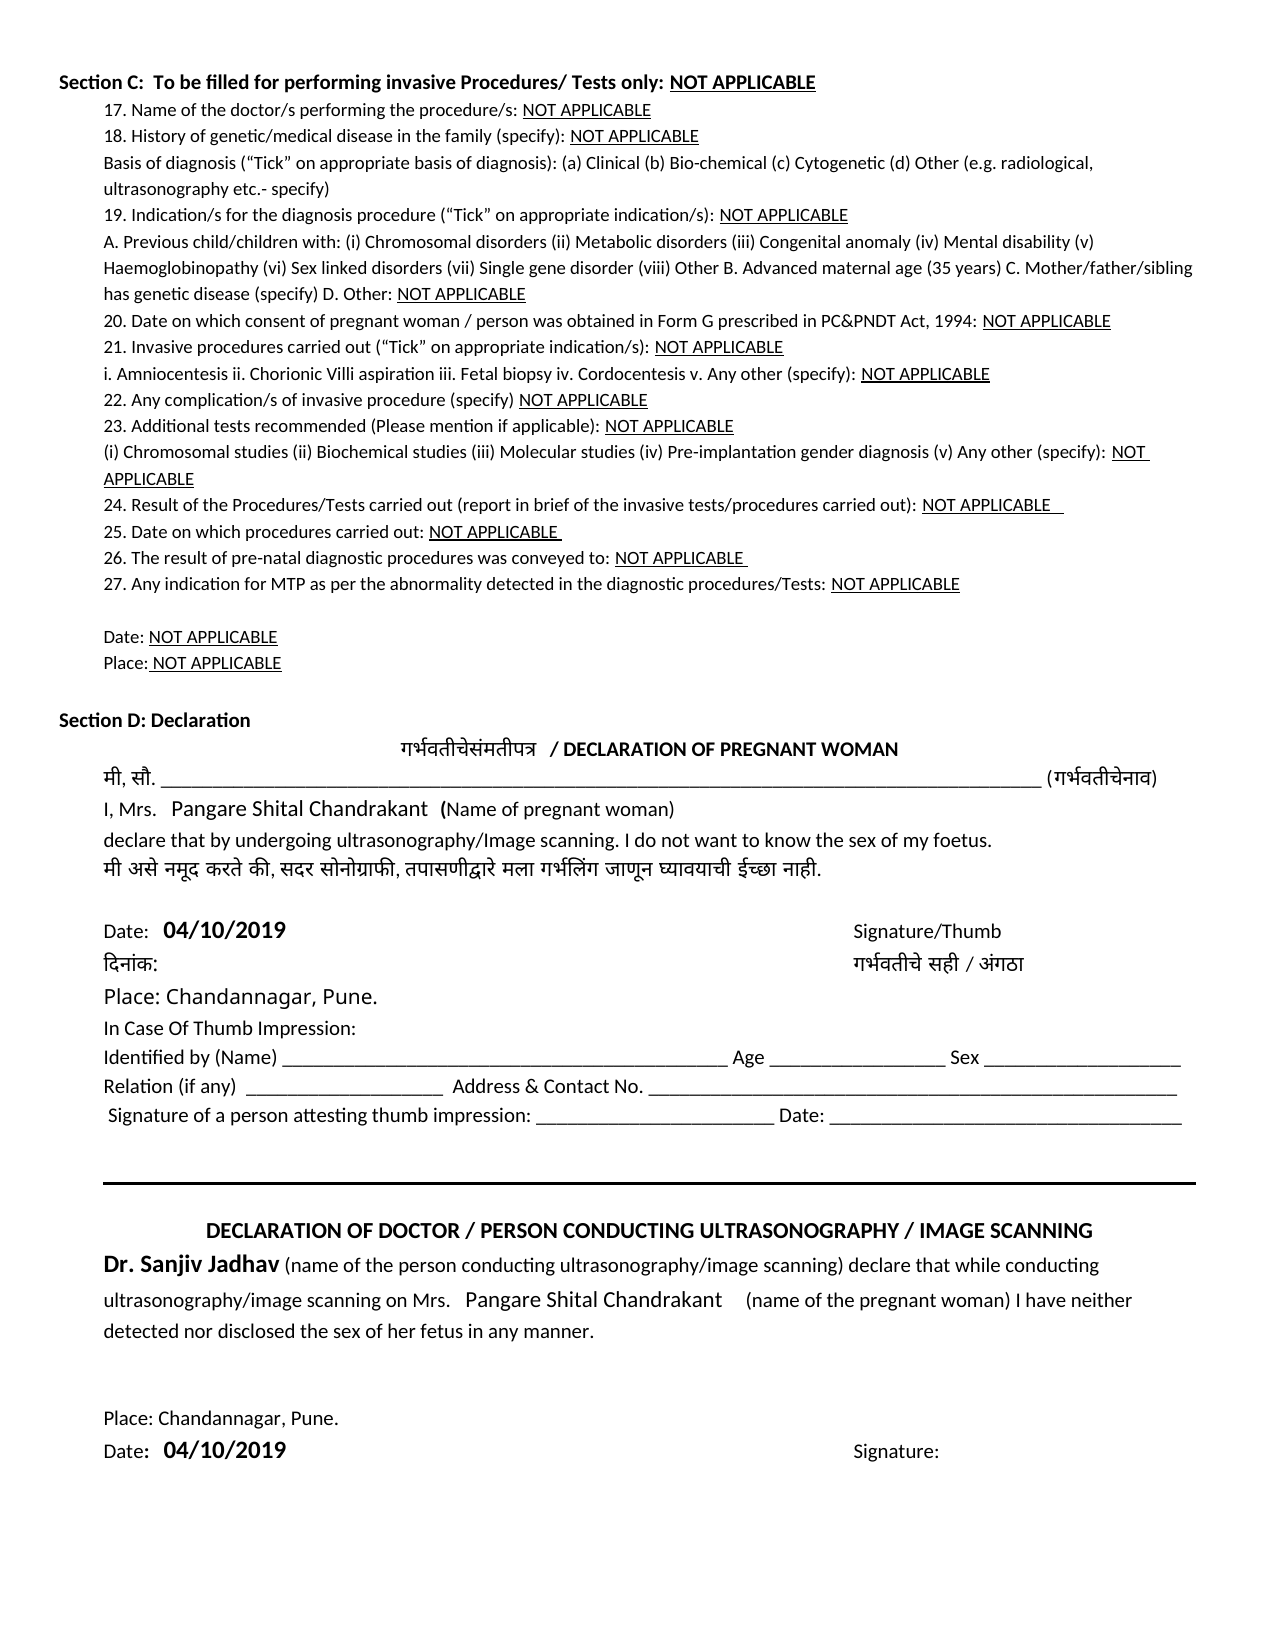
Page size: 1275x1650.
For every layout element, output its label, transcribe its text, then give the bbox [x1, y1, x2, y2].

text 25. Date on which procedures carried out: NOT APPLICABLE [103, 520, 1196, 543]
text DECLARATION OF DOCTOR / PERSON CONDUCTING ULTRASONOGRAPHY / IMAGE SCANNING [103, 1216, 1196, 1244]
text A. Previous child/children with: (i) Chromosomal disorders (ii) Metabolic disorders (iii) Congenital anomaly (iv) Mental disability (v) Haemoglobinopathy (vi) Sex linked disorders (vii) Single gene disorder (viii) Other B. Advanced maternal age (35 years) C. Mother/father/sibling has genetic disease (specify) D. Other: NOT APPLICABLE [103, 230, 1196, 306]
text Place: NOT APPLICABLE [103, 652, 1196, 674]
text Date: Signature: [103, 1434, 1196, 1464]
text 21. Invasive procedures carried out (“Tick” on appropriate indication/s): NOT APPLICABLE [103, 335, 1196, 358]
text declare that by undergoing ultrasonography/Image scanning. I do not want to know the sex of my foetus. [103, 827, 1196, 852]
text i. Amniocentesis ii. Chorionic Villi aspiration iii. Fetal biopsy iv. Cordocentesis v. Any other (specify): NOT APPLICABLE [103, 362, 1196, 384]
text 17. Name of the doctor/s performing the procedure/s: NOT APPLICABLE [103, 98, 1196, 121]
text Place: Chandannagar, Pune. [103, 1405, 1196, 1430]
text (i) Chromosomal studies (ii) Biochemical studies (iii) Molecular studies (iv) Pre-implantation gender diagnosis (v) Any other (specify): NOT APPLICABLE [103, 441, 1196, 490]
text Dr. Sanjiv Jadhav (name of the person conducting ultrasonography/image scanning) declare that while conducting ultrasonography/image scanning on Mrs. (name of the pregnant woman) I have neither detected nor disclosed the sex of her fetus in any manner. [103, 1248, 1196, 1343]
text Date: Signature/Thumb [103, 914, 1196, 945]
text Signature of a person attesting thumb impression: _______________________ Date: __________________________________ [103, 1102, 1196, 1182]
text Section D: Declaration [59, 707, 1196, 732]
text 18. History of genetic/medical disease in the family (specify): NOT APPLICABLE [103, 124, 1196, 147]
text I, Mrs. (Name of pregnant woman) [103, 794, 1196, 823]
text Basis of diagnosis (“Tick” on appropriate basis of diagnosis): (a) Clinical (b) Bio-chemical (c) Cytogenetic (d) Other (e.g. radiological, ultrasonography etc.- specify) [103, 151, 1196, 200]
text Identified by (Name) ___________________________________________ Age _________________ Sex ___________________ [103, 1044, 1196, 1069]
text 23. Additional tests recommended (Please mention if applicable): NOT APPLICABLE [103, 414, 1196, 437]
text Place: Chandannagar, Pune. [103, 982, 1196, 1011]
text 20. Date on which consent of pregnant woman / person was obtained in Form G prescribed in PC&PNDT Act, 1994: NOT APPLICABLE [103, 309, 1196, 332]
text 26. The result of pre-natal diagnostic procedures was conveyed to: NOT APPLICABLE [103, 546, 1196, 569]
text 27. Any indication for MTP as per the abnormality detected in the diagnostic procedures/Tests: NOT APPLICABLE [103, 572, 1196, 595]
text In Case Of Thumb Impression: [103, 1015, 1196, 1040]
text 22. Any complication/s of invasive procedure (specify) NOT APPLICABLE [103, 388, 1196, 411]
text मी असे नमूद करते की, सदर सोनोग्राफी, तपासणीद्वारे मला गर्भलिंग जाणून घ्यावयाची ईच्छा नाही. [103, 856, 1196, 882]
text 19. Indication/s for the diagnosis procedure (“Tick” on appropriate indication/s): NOT APPLICABLE [103, 203, 1196, 226]
text मी, सौ. _____________________________________________________________________________________ (गर्भवतीचेनाव) [103, 765, 1196, 791]
text Section C: To be filled for performing invasive Procedures/ Tests only: NOT APPLICABLE [0, 69, 1275, 94]
text Relation (if any) ___________________ Address & Contact No. ___________________________________________________ [103, 1073, 1196, 1098]
text गर्भवतीचेसंमतीपत्र / DECLARATION OF PREGNANT WOMAN [103, 736, 1196, 762]
text दिनांक: गर्भवतीचे सही / अंगठा [103, 949, 1196, 978]
text Date: NOT APPLICABLE [103, 625, 1196, 648]
text 24. Result of the Procedures/Tests carried out (report in brief of the invasive tests/procedures carried out): NOT APPLICABLE [103, 493, 1196, 516]
